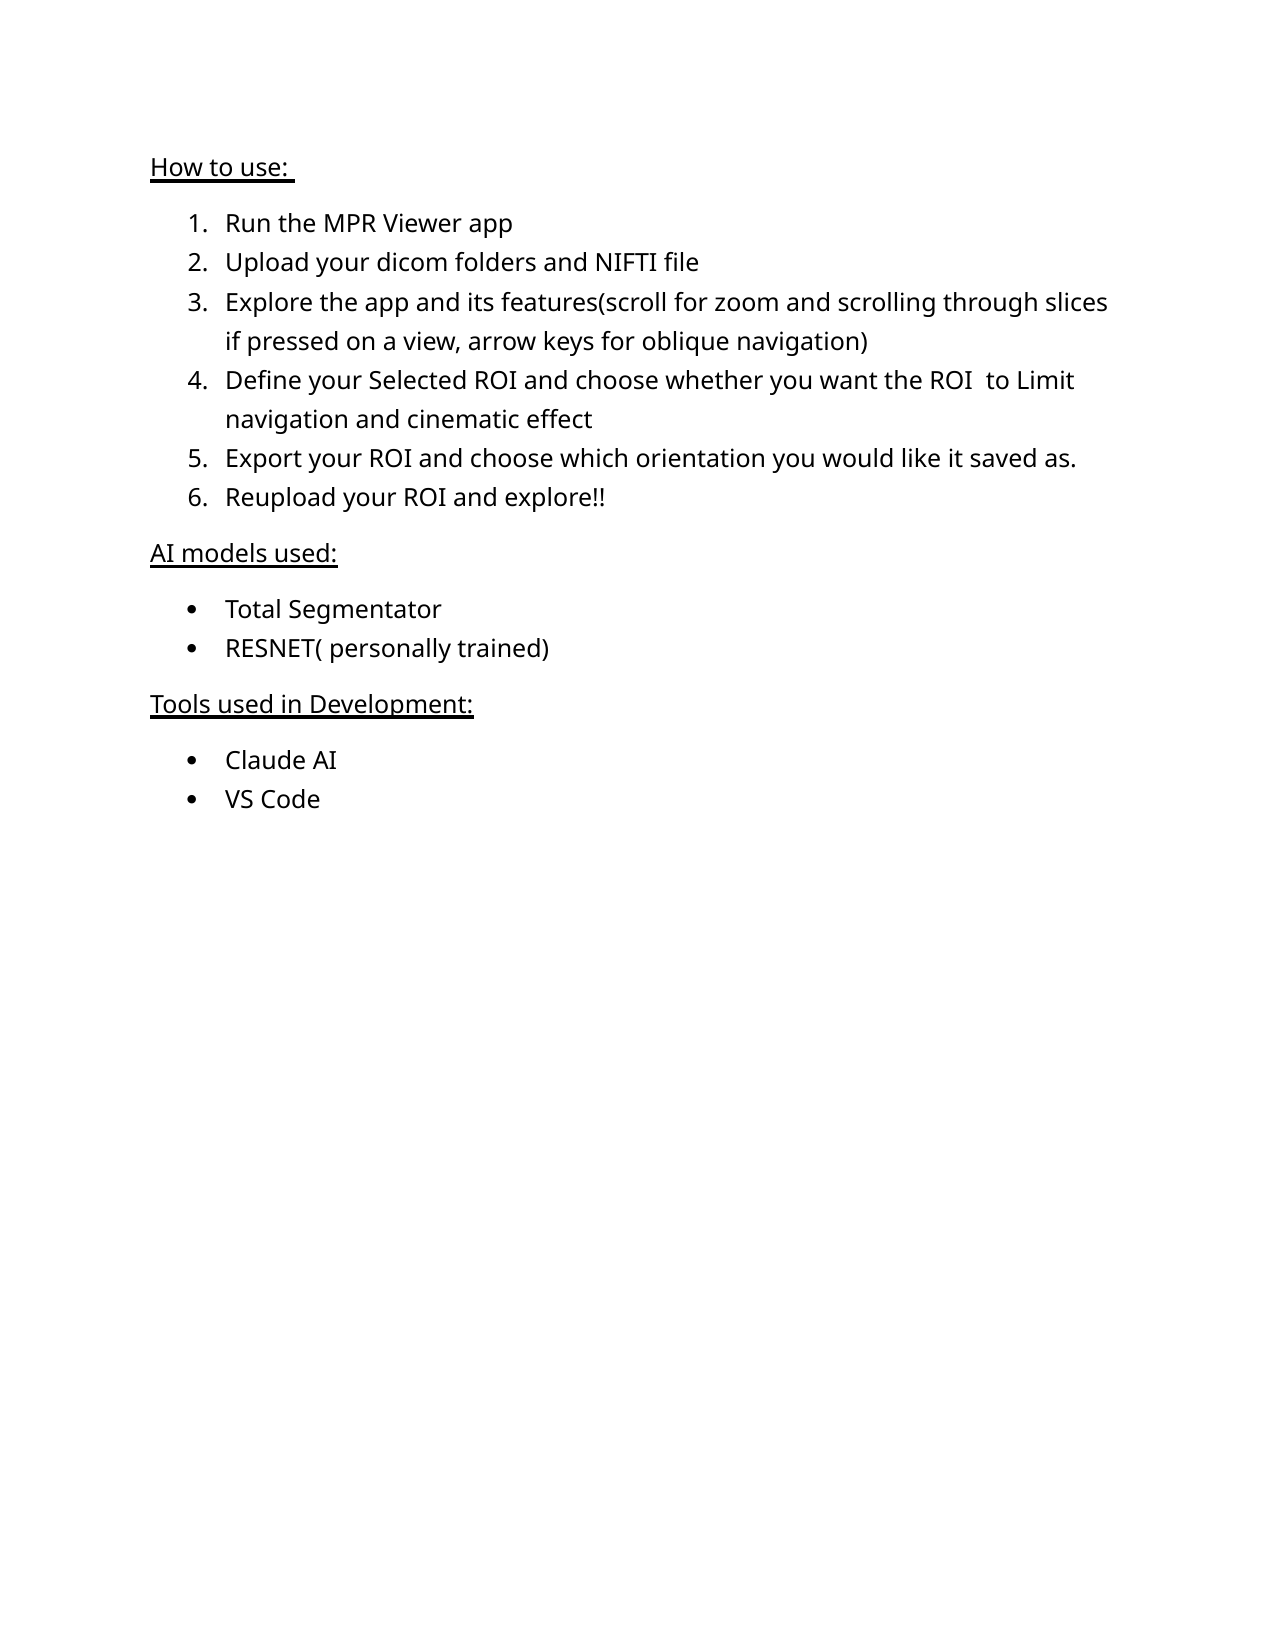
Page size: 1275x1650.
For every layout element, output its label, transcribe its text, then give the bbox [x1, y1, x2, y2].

text Tools used in Development: [150, 687, 1125, 721]
list Upload your dicom folders and NIFTI file [187, 245, 1125, 279]
list Reupload your ROI and explore!! [187, 480, 1125, 514]
list Explore the app and its features(scroll for zoom and scrolling through slices if pressed on a view, arrow keys for oblique navigation) [187, 284, 1125, 357]
text AI models used: [150, 536, 1125, 570]
list Define your Selected ROI and choose whether you want the ROI to Limit navigation and cinematic effect [187, 362, 1125, 436]
list Run the MPR Viewer app [187, 206, 1125, 240]
text How to use: [150, 150, 1125, 184]
list VS Code [187, 782, 1125, 816]
list Claude AI [187, 742, 1125, 777]
list Total Segmentator [187, 592, 1125, 626]
list RESNET( personally trained) [187, 631, 1125, 665]
list Export your ROI and choose which orientation you would like it saved as. [187, 441, 1125, 475]
